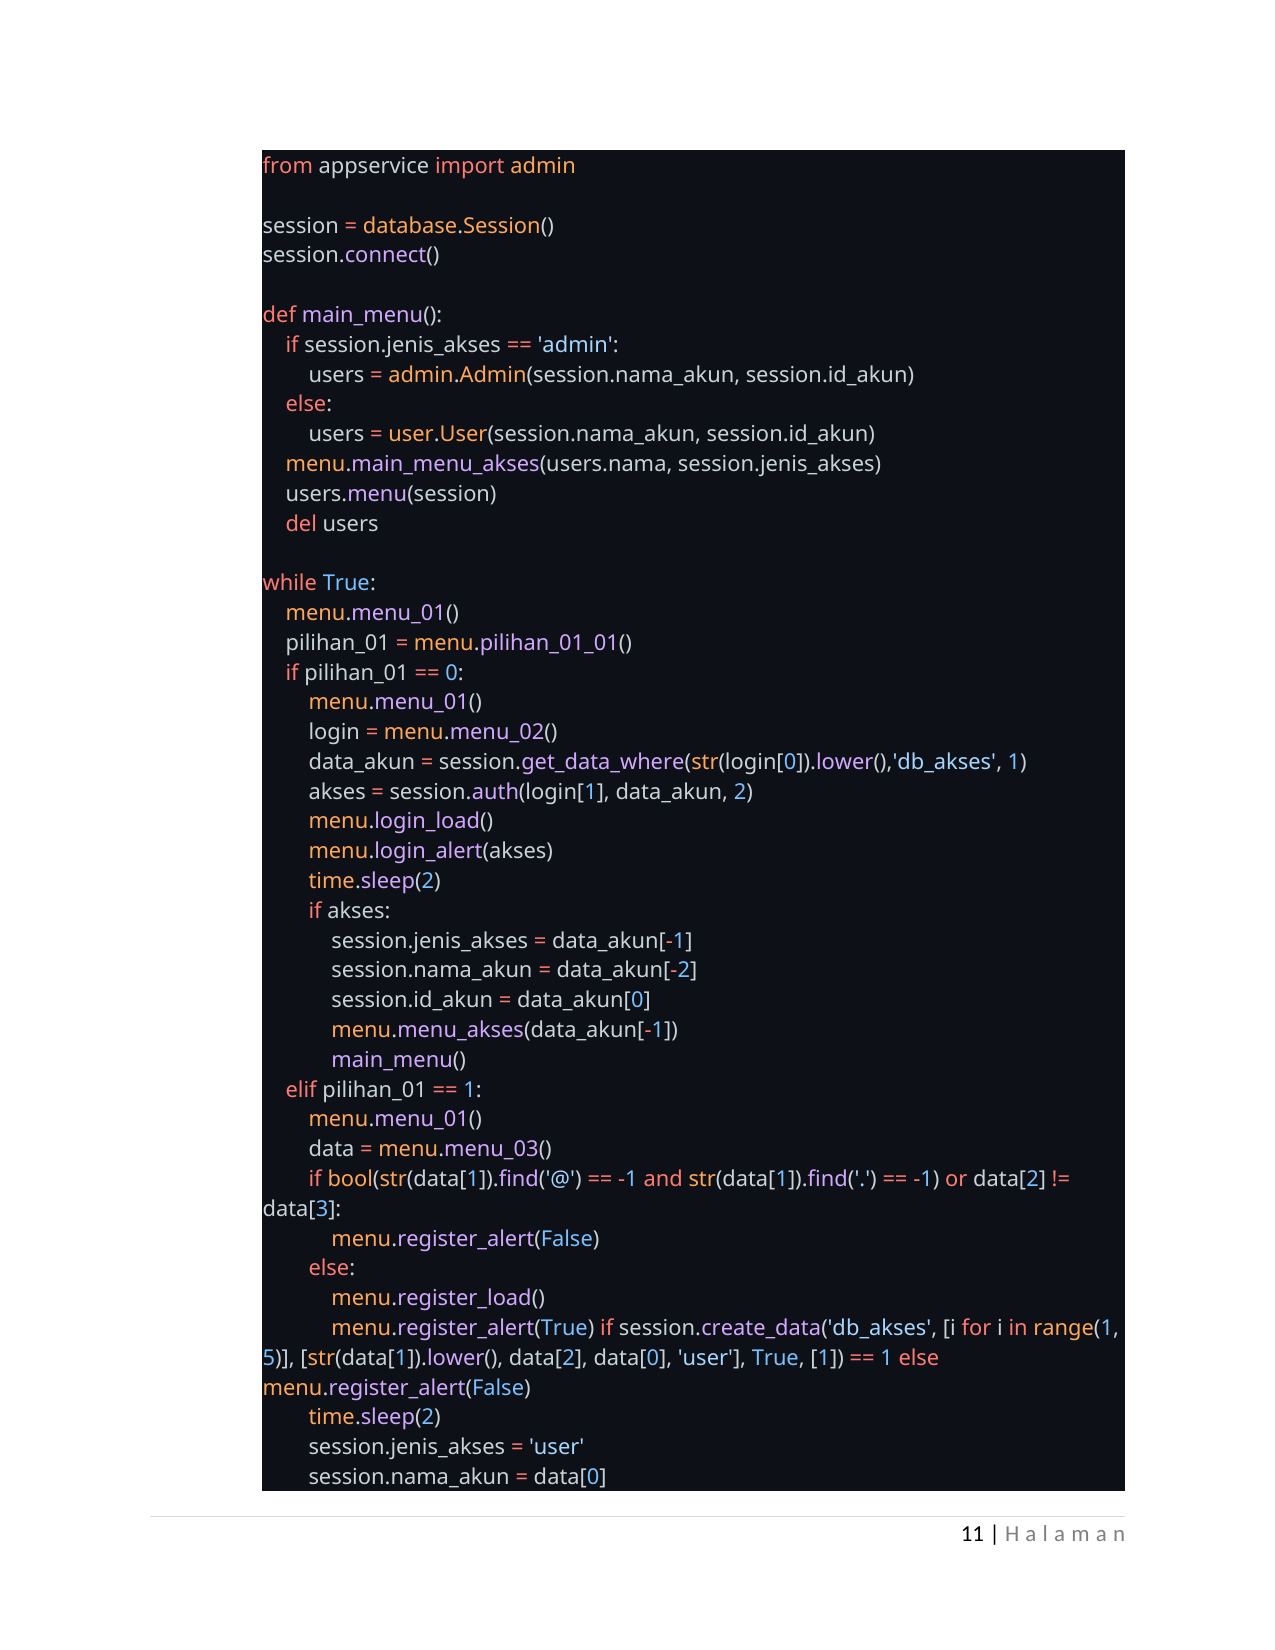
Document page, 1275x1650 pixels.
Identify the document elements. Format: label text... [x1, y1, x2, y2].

text menu.register_load() [262, 1282, 1125, 1312]
text from appservice import admin [262, 150, 1125, 180]
text session.id_akun = data_akun[0] [262, 984, 1125, 1014]
text del users [262, 507, 1125, 537]
text akses = session.auth(login[1], data_akun, 2) [262, 776, 1125, 805]
text else: [262, 1252, 1125, 1282]
text session.connect() [262, 239, 1125, 269]
text if session.jenis_akses == 'admin': [262, 329, 1125, 358]
text data = menu.menu_03() [262, 1133, 1125, 1163]
text if bool(str(data[1]).find('@') == -1 and str(data[1]).find('.') == -1) or data[2] != data[3]: [262, 1163, 1125, 1222]
text def main_menu(): [262, 299, 1125, 329]
text users = admin.Admin(session.nama_akun, session.id_akun) [262, 358, 1125, 388]
text else: [262, 388, 1125, 418]
text while True: [262, 567, 1125, 597]
text users = user.User(session.nama_akun, session.id_akun) [262, 418, 1125, 448]
text menu.register_alert(False) [262, 1222, 1125, 1252]
text menu.menu_akses(data_akun[-1]) [262, 1014, 1125, 1044]
text if pilihan_01 == 0: [262, 656, 1125, 686]
text session.jenis_akses = 'user' [262, 1431, 1125, 1461]
text menu.register_alert(True) if session.create_data('db_akses', [i for i in range(1, 5)], [str(data[1]).lower(), data[2], data[0], 'user'], True, [1]) == 1 else menu.register_alert(False) [262, 1312, 1125, 1401]
text session = database.Session() [262, 209, 1125, 239]
text if akses: [262, 895, 1125, 924]
text menu.menu_01() [262, 1103, 1125, 1133]
text pilihan_01 = menu.pilihan_01_01() [262, 627, 1125, 656]
text time.sleep(2) [262, 865, 1125, 895]
text session.nama_akun = data[0] [262, 1461, 1125, 1491]
text session.jenis_akses = data_akun[-1] [262, 924, 1125, 954]
text menu.login_load() [262, 805, 1125, 835]
text menu.menu_01() [262, 686, 1125, 716]
text users.menu(session) [262, 478, 1125, 507]
text menu.menu_01() [262, 597, 1125, 627]
text session.nama_akun = data_akun[-2] [262, 954, 1125, 984]
text main_menu() [262, 1044, 1125, 1073]
text elif pilihan_01 == 1: [262, 1073, 1125, 1103]
text menu.main_menu_akses(users.nama, session.jenis_akses) [262, 448, 1125, 478]
text menu.login_alert(akses) [262, 835, 1125, 865]
text time.sleep(2) [262, 1401, 1125, 1431]
text data_akun = session.get_data_where(str(login[0]).lower(),'db_akses', 1) [262, 746, 1125, 776]
text login = menu.menu_02() [262, 716, 1125, 746]
